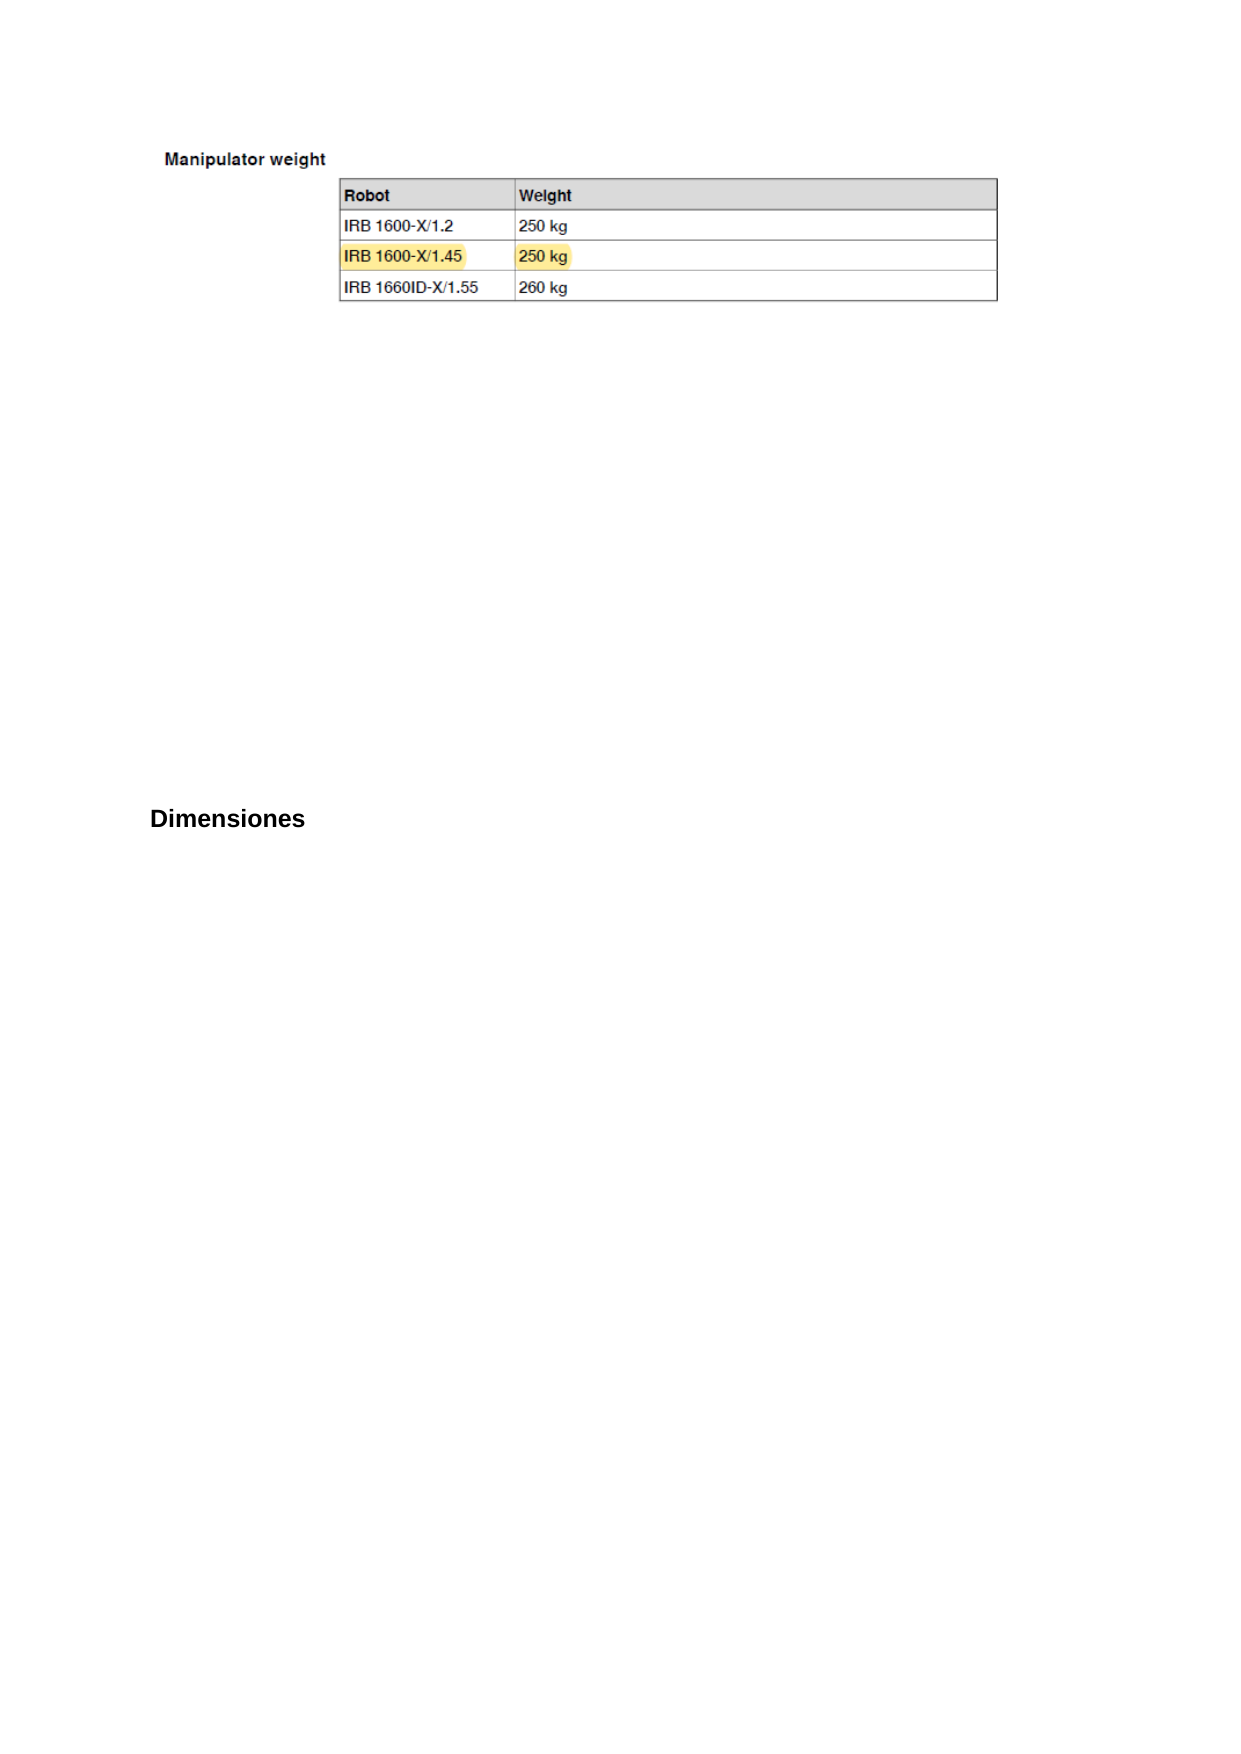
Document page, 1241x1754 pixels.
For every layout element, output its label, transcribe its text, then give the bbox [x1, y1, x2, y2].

text Dimensiones [150, 803, 1090, 832]
picture [150, 150, 1071, 403]
